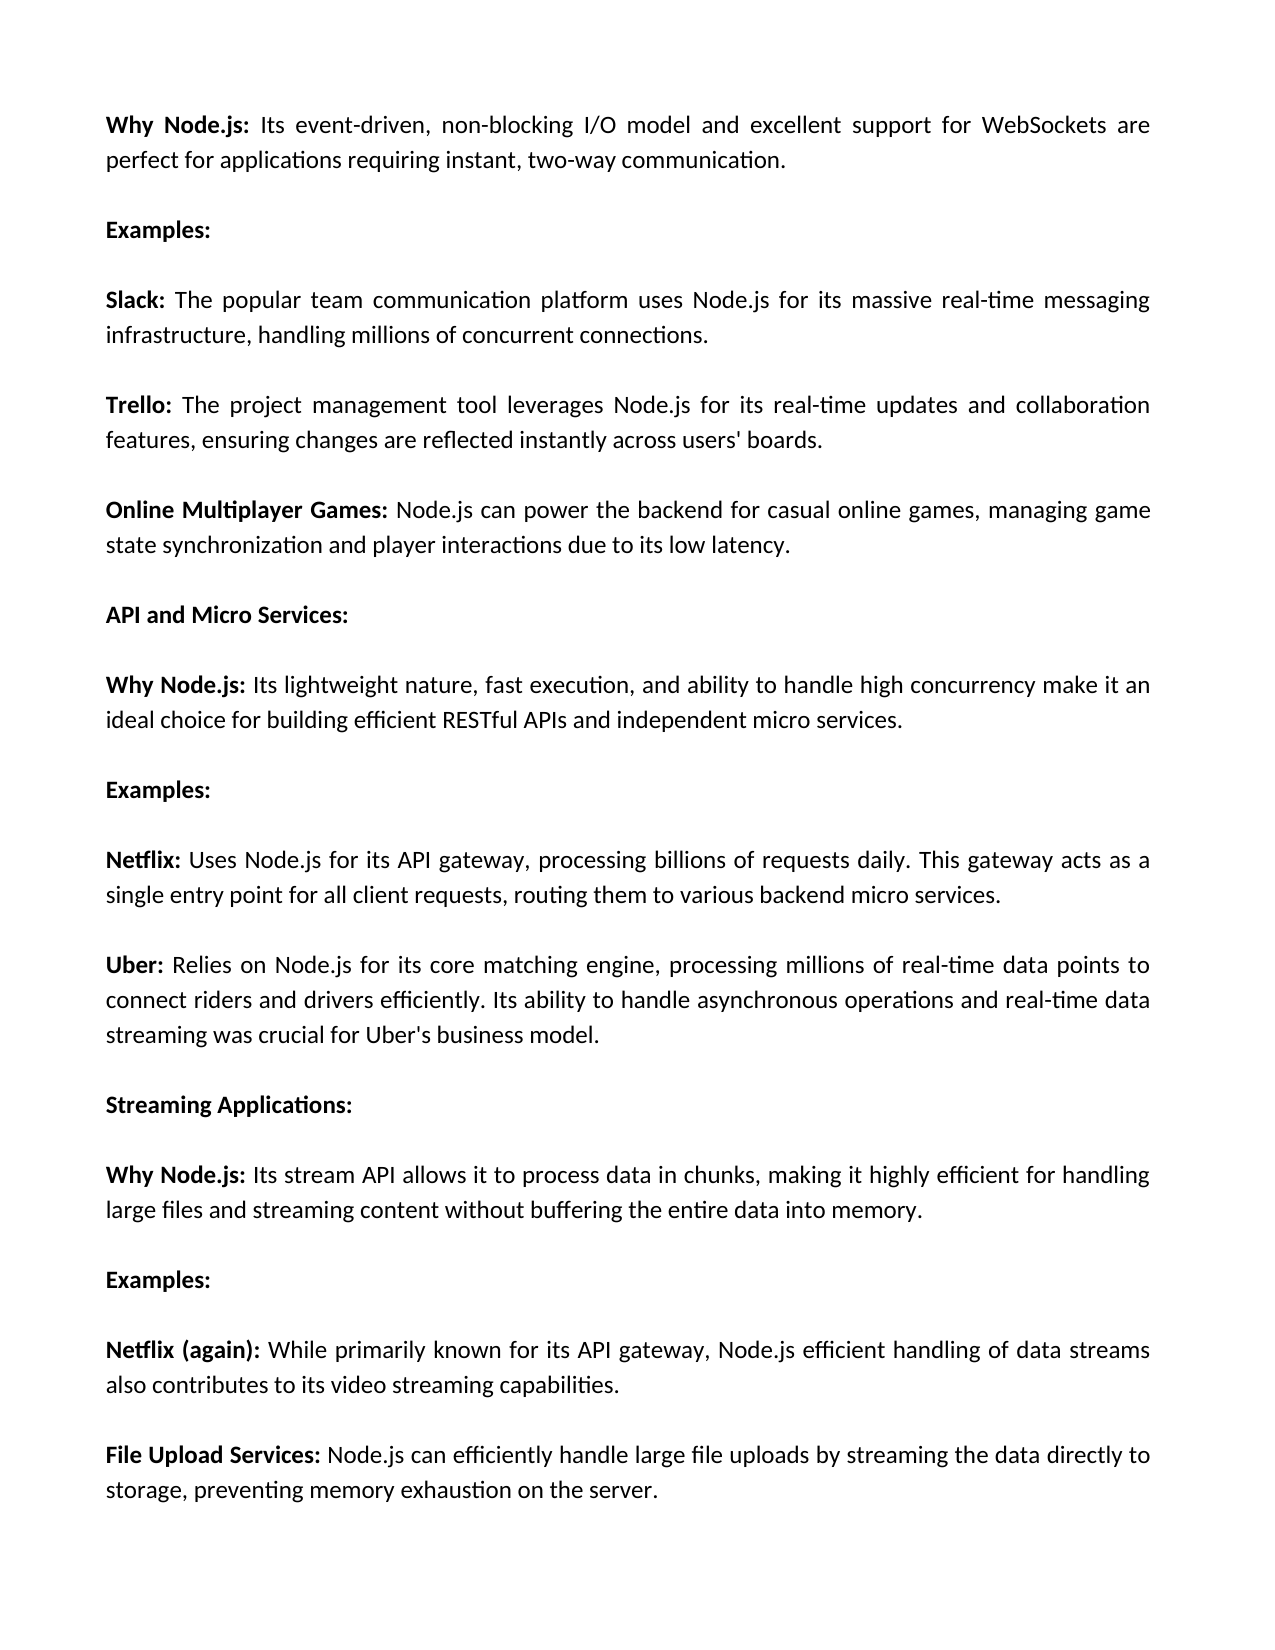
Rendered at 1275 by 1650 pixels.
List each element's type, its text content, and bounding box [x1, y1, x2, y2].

text Examples: [106, 214, 1152, 244]
text API and Micro Services: [106, 599, 1152, 629]
text Examples: [106, 1264, 1152, 1294]
text Why Node.js: Its stream API allows it to process data in chunks, making it highly efficient for handling large files and streaming content without buffering the entire data into memory. [106, 1159, 1152, 1224]
text Streaming Applications: [106, 1089, 1152, 1119]
text Slack: The popular team communication platform uses Node.js for its massive real-time messaging infrastructure, handling millions of concurrent connections. [106, 284, 1152, 349]
text Uber: Relies on Node.js for its core matching engine, processing millions of real-time data points to connect riders and drivers efficiently. Its ability to handle asynchronous operations and real-time data streaming was crucial for Uber's business model. [106, 949, 1152, 1049]
text Netflix (again): While primarily known for its API gateway, Node.js efficient handling of data streams also contributes to its video streaming capabilities. [106, 1334, 1152, 1399]
text File Upload Services: Node.js can efficiently handle large file uploads by streaming the data directly to storage, preventing memory exhaustion on the server. [106, 1439, 1152, 1504]
text Online Multiplayer Games: Node.js can power the backend for casual online games, managing game state synchronization and player interactions due to its low latency. [106, 494, 1152, 559]
text Trello: The project management tool leverages Node.js for its real-time updates and collaboration features, ensuring changes are reflected instantly across users' boards. [106, 389, 1152, 454]
text Netflix: Uses Node.js for its API gateway, processing billions of requests daily. This gateway acts as a single entry point for all client requests, routing them to various backend micro services. [106, 844, 1152, 909]
text Why Node.js: Its lightweight nature, fast execution, and ability to handle high concurrency make it an ideal choice for building efficient RESTful APIs and independent micro services. [106, 669, 1152, 734]
text Examples: [106, 774, 1152, 804]
text Why Node.js: Its event-driven, non-blocking I/O model and excellent support for WebSockets are perfect for applications requiring instant, two-way communication. [106, 109, 1152, 174]
